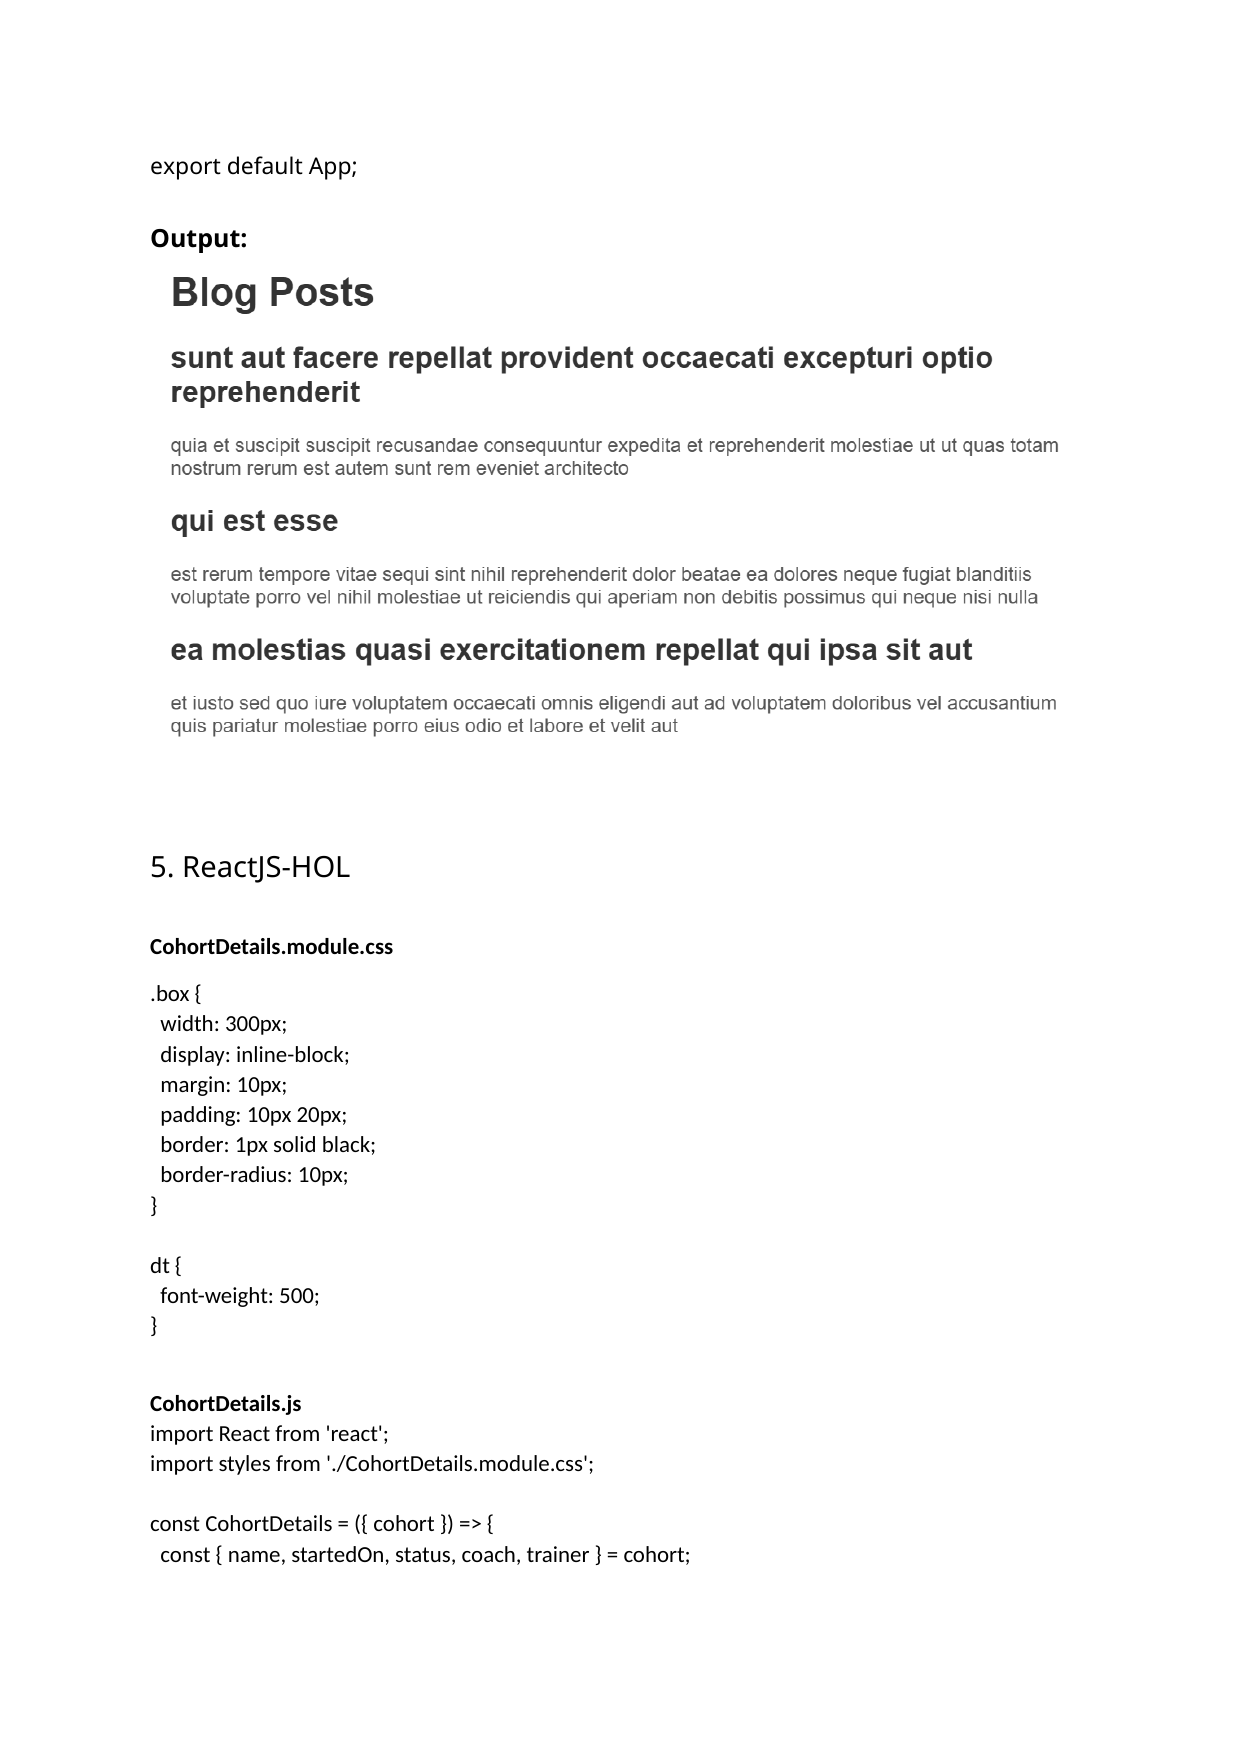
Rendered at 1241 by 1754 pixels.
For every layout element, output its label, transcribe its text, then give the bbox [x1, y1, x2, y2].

text border: 1px solid black; [150, 1130, 1090, 1158]
text import React from 'react'; [150, 1419, 1090, 1447]
text } [150, 1312, 1090, 1340]
text const CohortDetails = ({ cohort }) => { [150, 1509, 1090, 1538]
text dt { [150, 1251, 1090, 1279]
picture [150, 255, 1091, 767]
text CohortDetails.module.css [150, 932, 1090, 961]
text 5. ReactJS-HOL [150, 846, 1090, 886]
text export default App; [150, 150, 1090, 181]
text Output: [150, 221, 1090, 255]
text import styles from './CohortDetails.module.css'; [150, 1449, 1090, 1477]
text width: 300px; [150, 1009, 1090, 1038]
text border-radius: 10px; [150, 1161, 1090, 1189]
text CohortDetails.js [150, 1389, 1090, 1417]
text const { name, startedOn, status, coach, trainer } = cohort; [150, 1540, 1090, 1568]
text margin: 10px; [150, 1070, 1090, 1098]
text font-weight: 500; [150, 1281, 1090, 1309]
text .box { [150, 979, 1090, 1007]
text display: inline-block; [150, 1040, 1090, 1068]
text padding: 10px 20px; [150, 1100, 1090, 1128]
text } [150, 1191, 1090, 1219]
